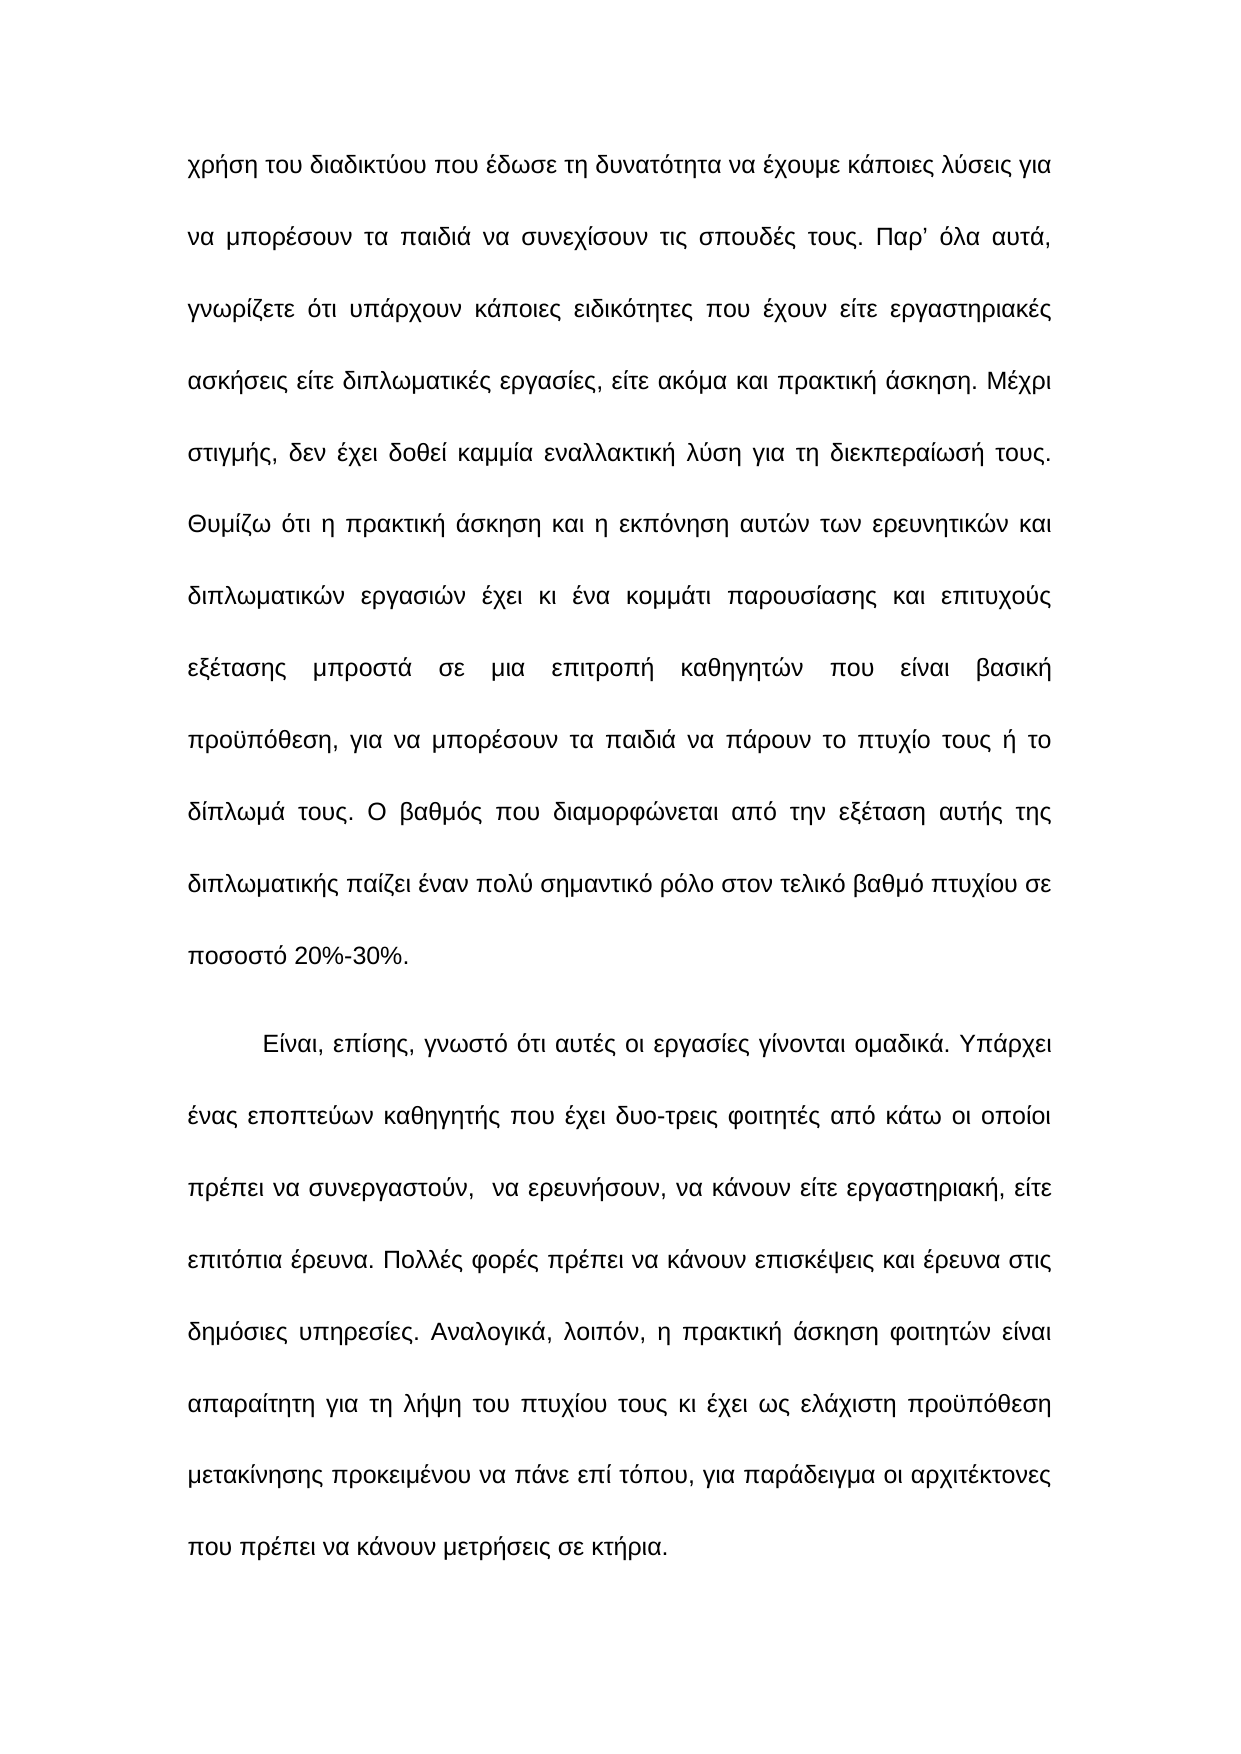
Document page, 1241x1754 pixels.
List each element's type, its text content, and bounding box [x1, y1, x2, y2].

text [187, 150, 1053, 969]
text Είναι, επίσης, γνωστό ότι αυτές οι εργασίες γίνονται ομαδικά. Υπάρχει ένας εποπτεύων καθηγητής που έχει δυο-τρεις φοιτητές από κάτω οι οποίοι πρέπει να συνεργαστούν, να ερευνήσουν, να κάνουν είτε εργαστηριακή, είτε επιτόπια έρευνα. Πολλές φορές πρέπει να κάνουν επισκέψεις και έρευνα στις δημόσιες υπηρεσίες. Αναλογικά, λοιπόν, η πρακτική άσκηση φοιτητών είναι απαραίτητη για τη λήψη του πτυχίου τους κι έχει ως ελάχιστη προϋπόθεση μετακίνησης προκειμένου να πάνε επί τόπου, για παράδειγμα οι αρχιτέκτονες που πρέπει να κάνουν μετρήσεις σε κτήρια. [187, 1029, 1053, 1561]
